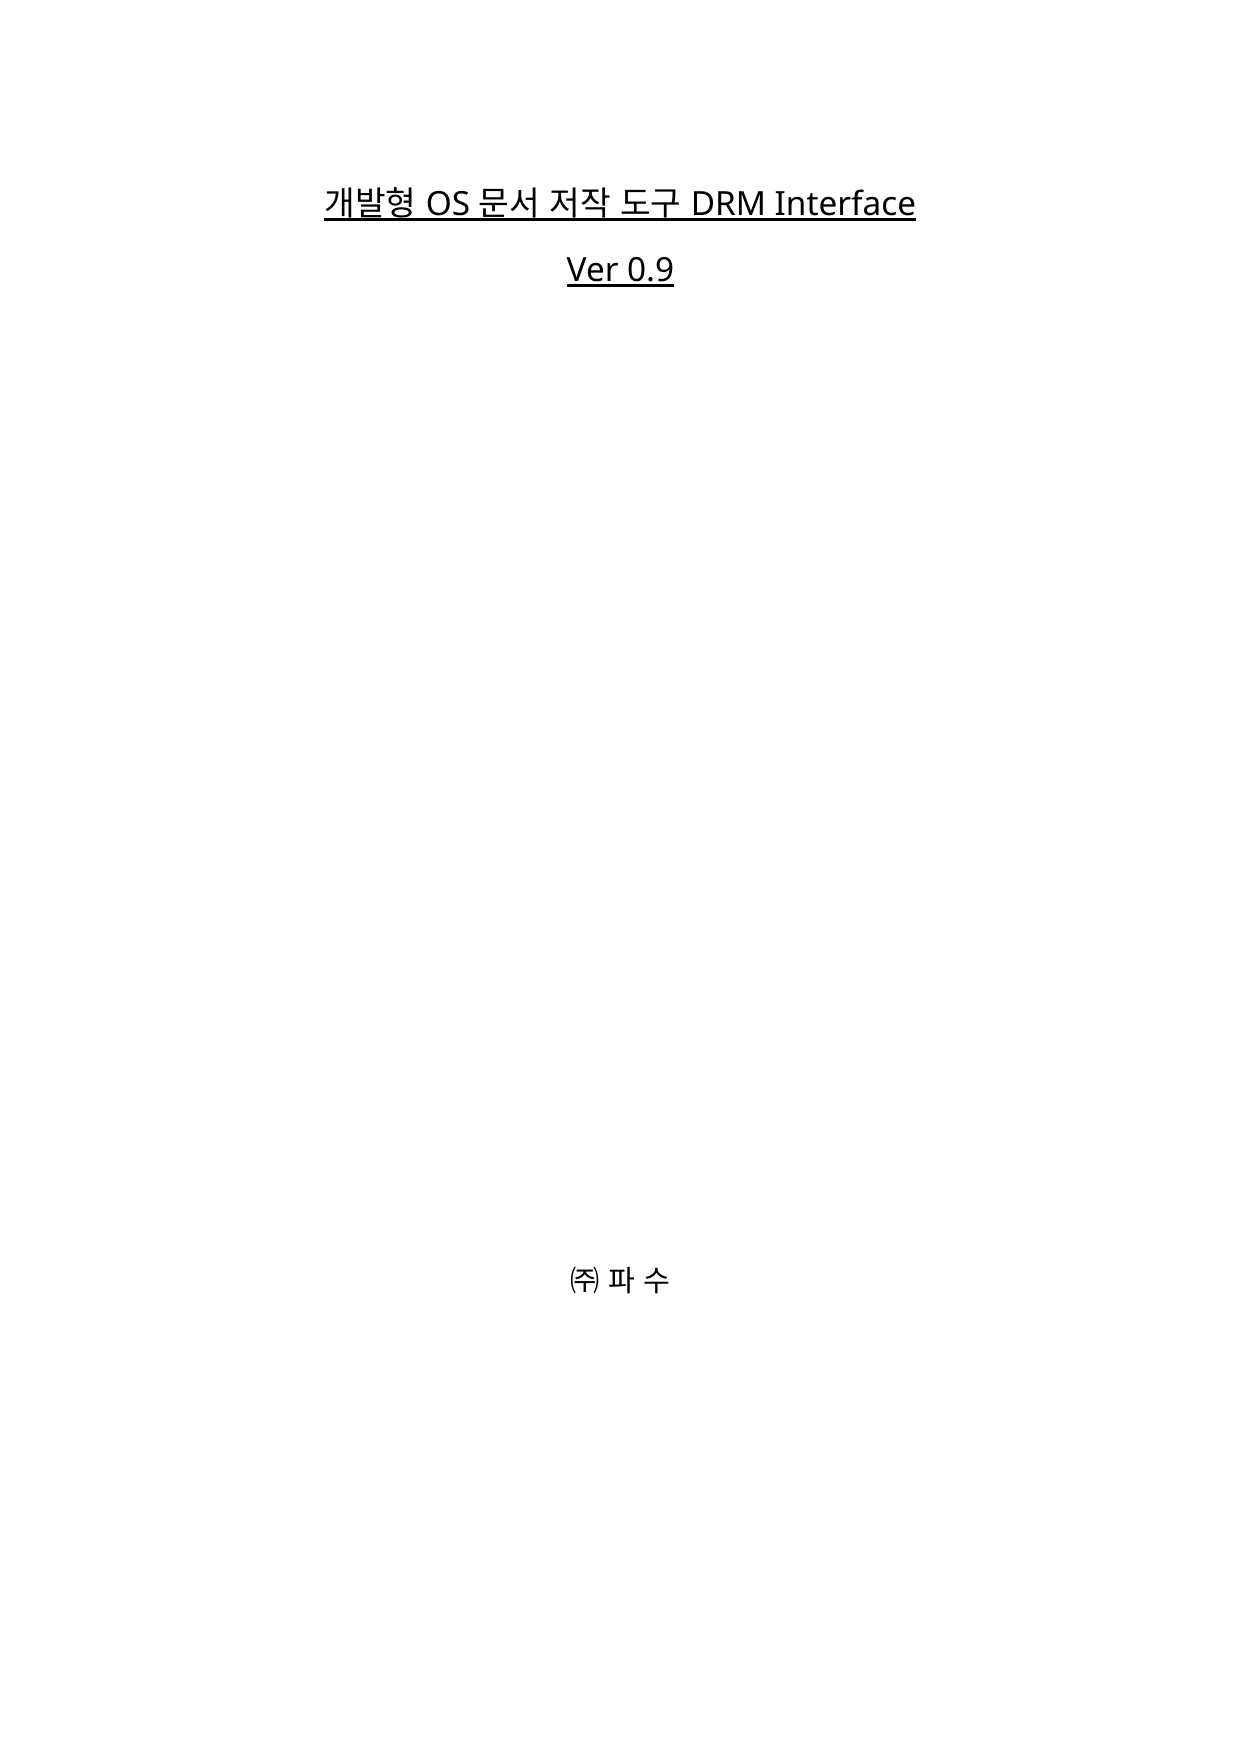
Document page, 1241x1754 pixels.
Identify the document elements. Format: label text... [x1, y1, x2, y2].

text ㈜ 파 수 [150, 1258, 1090, 1300]
text 개발형 OS 문서 저작 도구 DRM Interface [150, 177, 1090, 226]
text Ver 0.9 [150, 246, 1090, 292]
